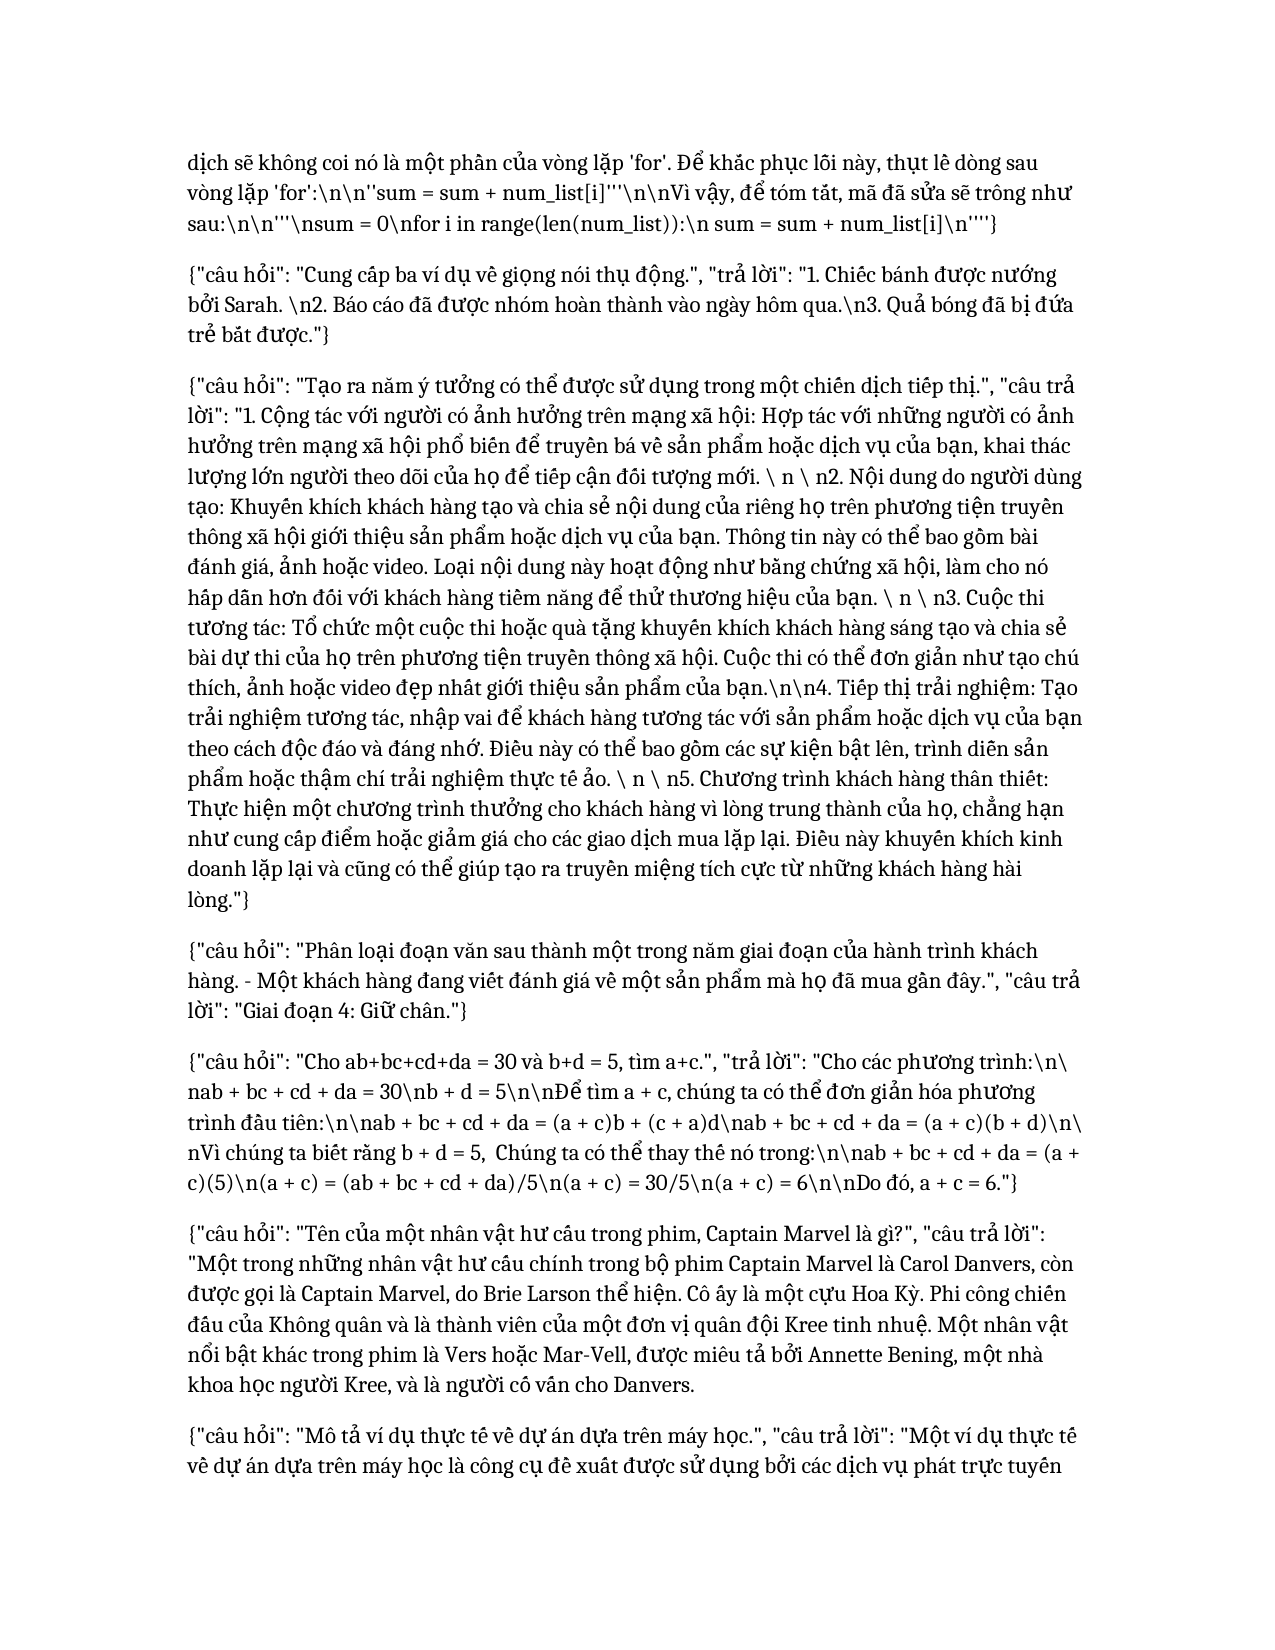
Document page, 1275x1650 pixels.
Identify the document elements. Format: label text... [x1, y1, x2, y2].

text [187, 1423, 1087, 1479]
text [187, 150, 1087, 237]
text {"câu hỏi": "Tạo ra năm ý tưởng có thể được sử dụng trong một chiến dịch tiếp thị.", "câu trả lời": "1. Cộng tác với người có ảnh hưởng trên mạng xã hội: Hợp tác với những người có ảnh hưởng trên mạng xã hội phổ biến để truyền bá về sản phẩm hoặc dịch vụ của bạn, khai thác lượng lớn người theo dõi của họ để tiếp cận đối tượng mới. \ n \ n2. Nội dung do người dùng tạo: Khuyến khích khách hàng tạo và chia sẻ nội dung của riêng họ trên phương tiện truyền thông xã hội giới thiệu sản phẩm hoặc dịch vụ của bạn. Thông tin này có thể bao gồm bài đánh giá, ảnh hoặc video. Loại nội dung này hoạt động như bằng chứng xã hội, làm cho nó hấp dẫn hơn đối với khách hàng tiềm năng để thử thương hiệu của bạn. \ n \ n3. Cuộc thi tương tác: Tổ chức một cuộc thi hoặc quà tặng khuyến khích khách hàng sáng tạo và chia sẻ bài dự thi của họ trên phương tiện truyền thông xã hội. Cuộc thi có thể đơn giản như tạo chú thích, ảnh hoặc video đẹp nhất giới thiệu sản phẩm của bạn.\n\n4. Tiếp thị trải nghiệm: Tạo trải nghiệm tương tác, nhập vai để khách hàng tương tác với sản phẩm hoặc dịch vụ của bạn theo cách độc đáo và đáng nhớ. Điều này có thể bao gồm các sự kiện bật lên, trình diễn sản phẩm hoặc thậm chí trải nghiệm thực tế ảo. \ n \ n5. Chương trình khách hàng thân thiết: Thực hiện một chương trình thưởng cho khách hàng vì lòng trung thành của họ, chẳng hạn như cung cấp điểm hoặc giảm giá cho các giao dịch mua lặp lại. Điều này khuyến khích kinh doanh lặp lại và cũng có thể giúp tạo ra truyền miệng tích cực từ những khách hàng hài lòng."} [187, 373, 1087, 913]
text {"câu hỏi": "Cung cấp ba ví dụ về giọng nói thụ động.", "trả lời": "1. Chiếc bánh được nướng bởi Sarah. \n2. Báo cáo đã được nhóm hoàn thành vào ngày hôm qua.\n3. Quả bóng đã bị đứa trẻ bắt được."} [187, 261, 1087, 348]
text {"câu hỏi": "Tên của một nhân vật hư cấu trong phim, Captain Marvel là gì?", "câu trả lời": "Một trong những nhân vật hư cấu chính trong bộ phim Captain Marvel là Carol Danvers, còn được gọi là Captain Marvel, do Brie Larson thể hiện. Cô ấy là một cựu Hoa Kỳ. Phi công chiến đấu của Không quân và là thành viên của một đơn vị quân đội Kree tinh nhuệ. Một nhân vật nổi bật khác trong phim là Vers hoặc Mar-Vell, được miêu tả bởi Annette Bening, một nhà khoa học người Kree, và là người cố vấn cho Danvers. [187, 1221, 1087, 1398]
text {"câu hỏi": "Phân loại đoạn văn sau thành một trong năm giai đoạn của hành trình khách hàng. - Một khách hàng đang viết đánh giá về một sản phẩm mà họ đã mua gần đây.", "câu trả lời": "Giai đoạn 4: Giữ chân."} [187, 937, 1087, 1024]
text {"câu hỏi": "Cho ab+bc+cd+da = 30 và b+d = 5, tìm a+c.", "trả lời": "Cho các phương trình:\n\nab + bc + cd + da = 30\nb + d = 5\n\nĐể tìm a + c, chúng ta có thể đơn giản hóa phương trình đầu tiên:\n\nab + bc + cd + da = (a + c)b + (c + a)d\nab + bc + cd + da = (a + c)(b + d)\n\nVì chúng ta biết rằng b + d = 5, Chúng ta có thể thay thế nó trong:\n\nab + bc + cd + da = (a + c)(5)\n(a + c) = (ab + bc + cd + da)/5\n(a + c) = 30/5\n(a + c) = 6\n\nDo đó, a + c = 6."} [187, 1049, 1087, 1196]
